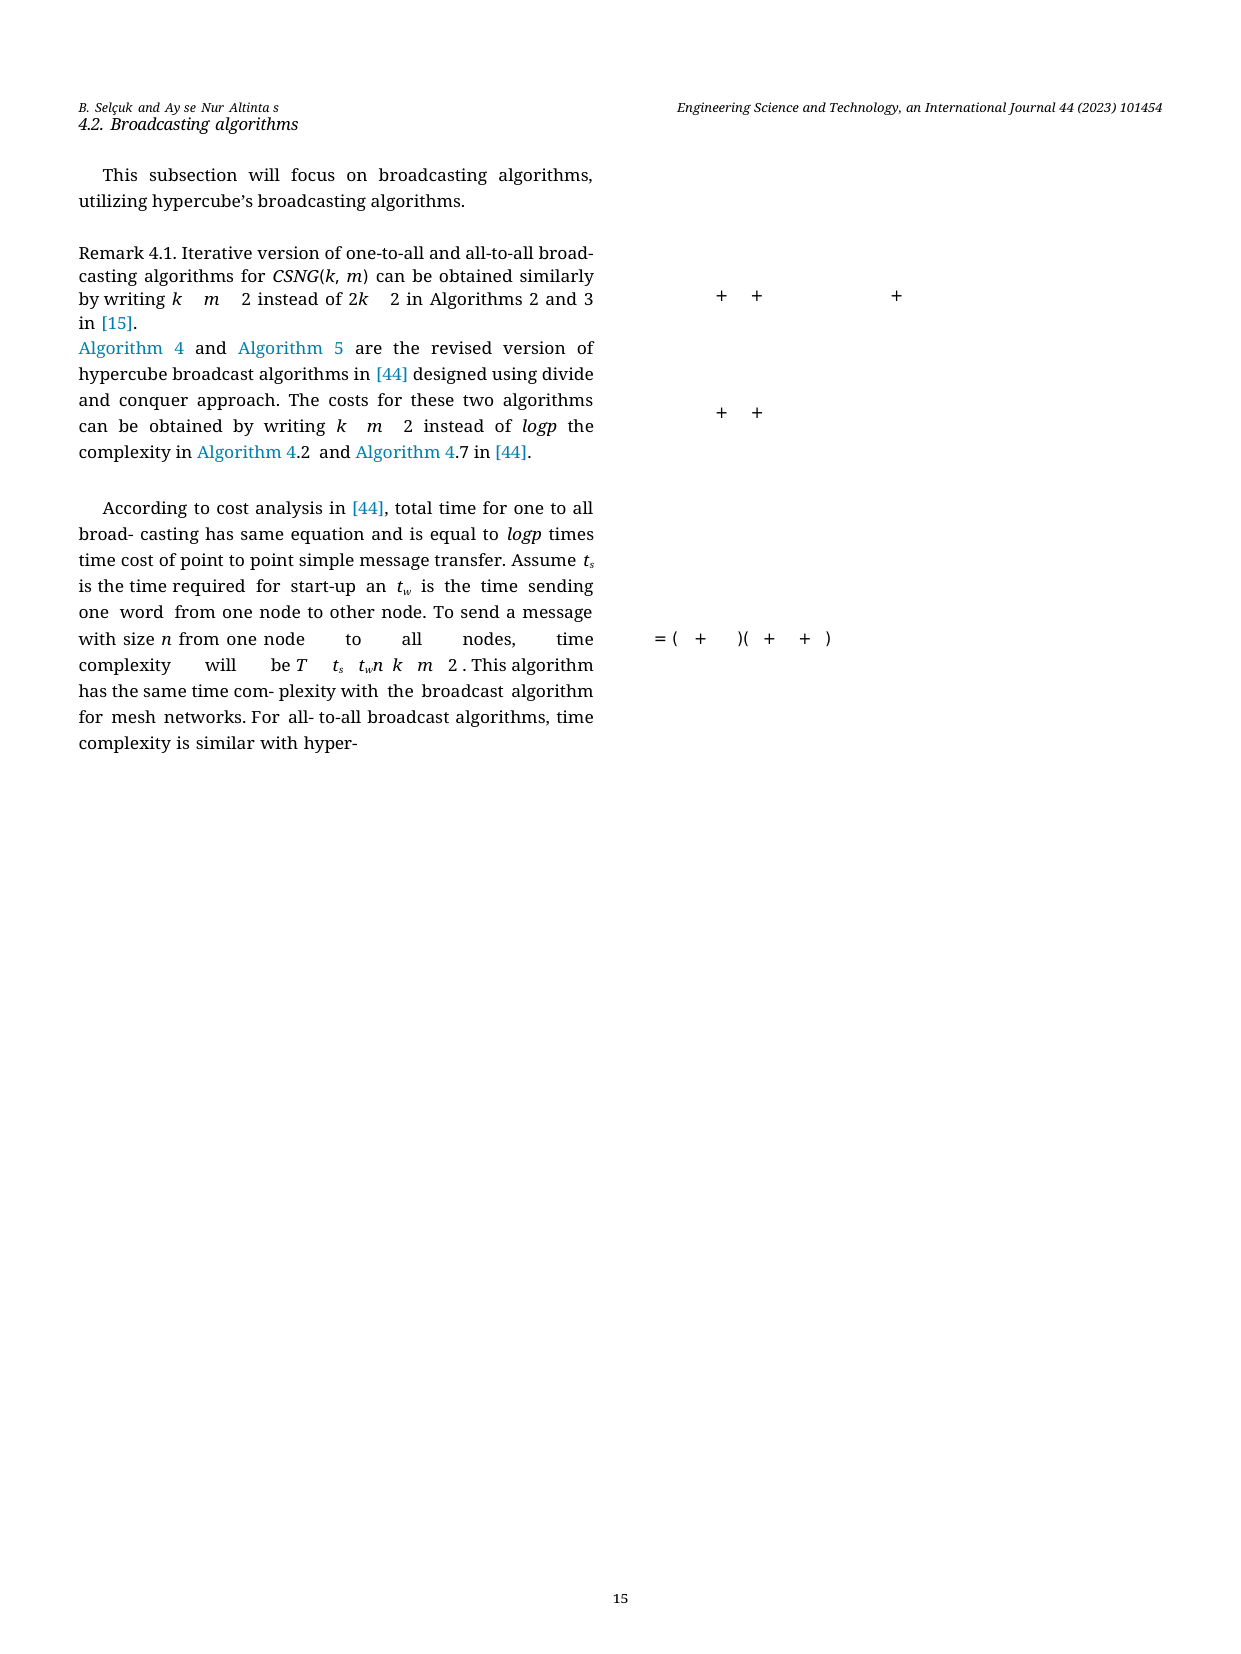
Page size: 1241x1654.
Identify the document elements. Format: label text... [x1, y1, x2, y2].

picture [509, 446, 516, 455]
picture [214, 454, 221, 462]
text Remark 4.1. Iterative version of one-to-all and all-to-all broad- casting algorithms for CSNG(k, m) can be obtained similarly by writing k m 2 instead of 2k 2 in Algorithms 2 and 3 in [15]. [78, 241, 594, 334]
picture [390, 370, 397, 377]
picture [255, 350, 262, 358]
text This subsection will focus on broadcasting algorithms, utilizing hypercube’s broadcasting algorithms. [78, 164, 594, 212]
text According to cost analysis in [44], total time for one to all broad- casting has same equation and is equal to logp times time cost of point to point simple message transfer. Assume ts is the time required for start-up an tw is the time sending one word from one node to other node. To send a message with size n from one node to all nodes, time complexity will be T ts twn k m 2 . This algorithm has the same time com- plexity with the broadcast algorithm for mesh networks. For all- to-all broadcast algorithms, time complexity is similar with hyper- [78, 497, 594, 754]
text Algorithm 4 and Algorithm 5 are the revised version of hypercube broadcast algorithms in [44] designed using divide and conquer approach. The costs for these two algorithms can be obtained by writing k m 2 instead of logp the complexity in Algorithm 4.2 and Algorithm 4.7 in [44]. [78, 337, 594, 464]
picture [366, 504, 373, 511]
list Broadcasting algorithms [78, 112, 605, 135]
